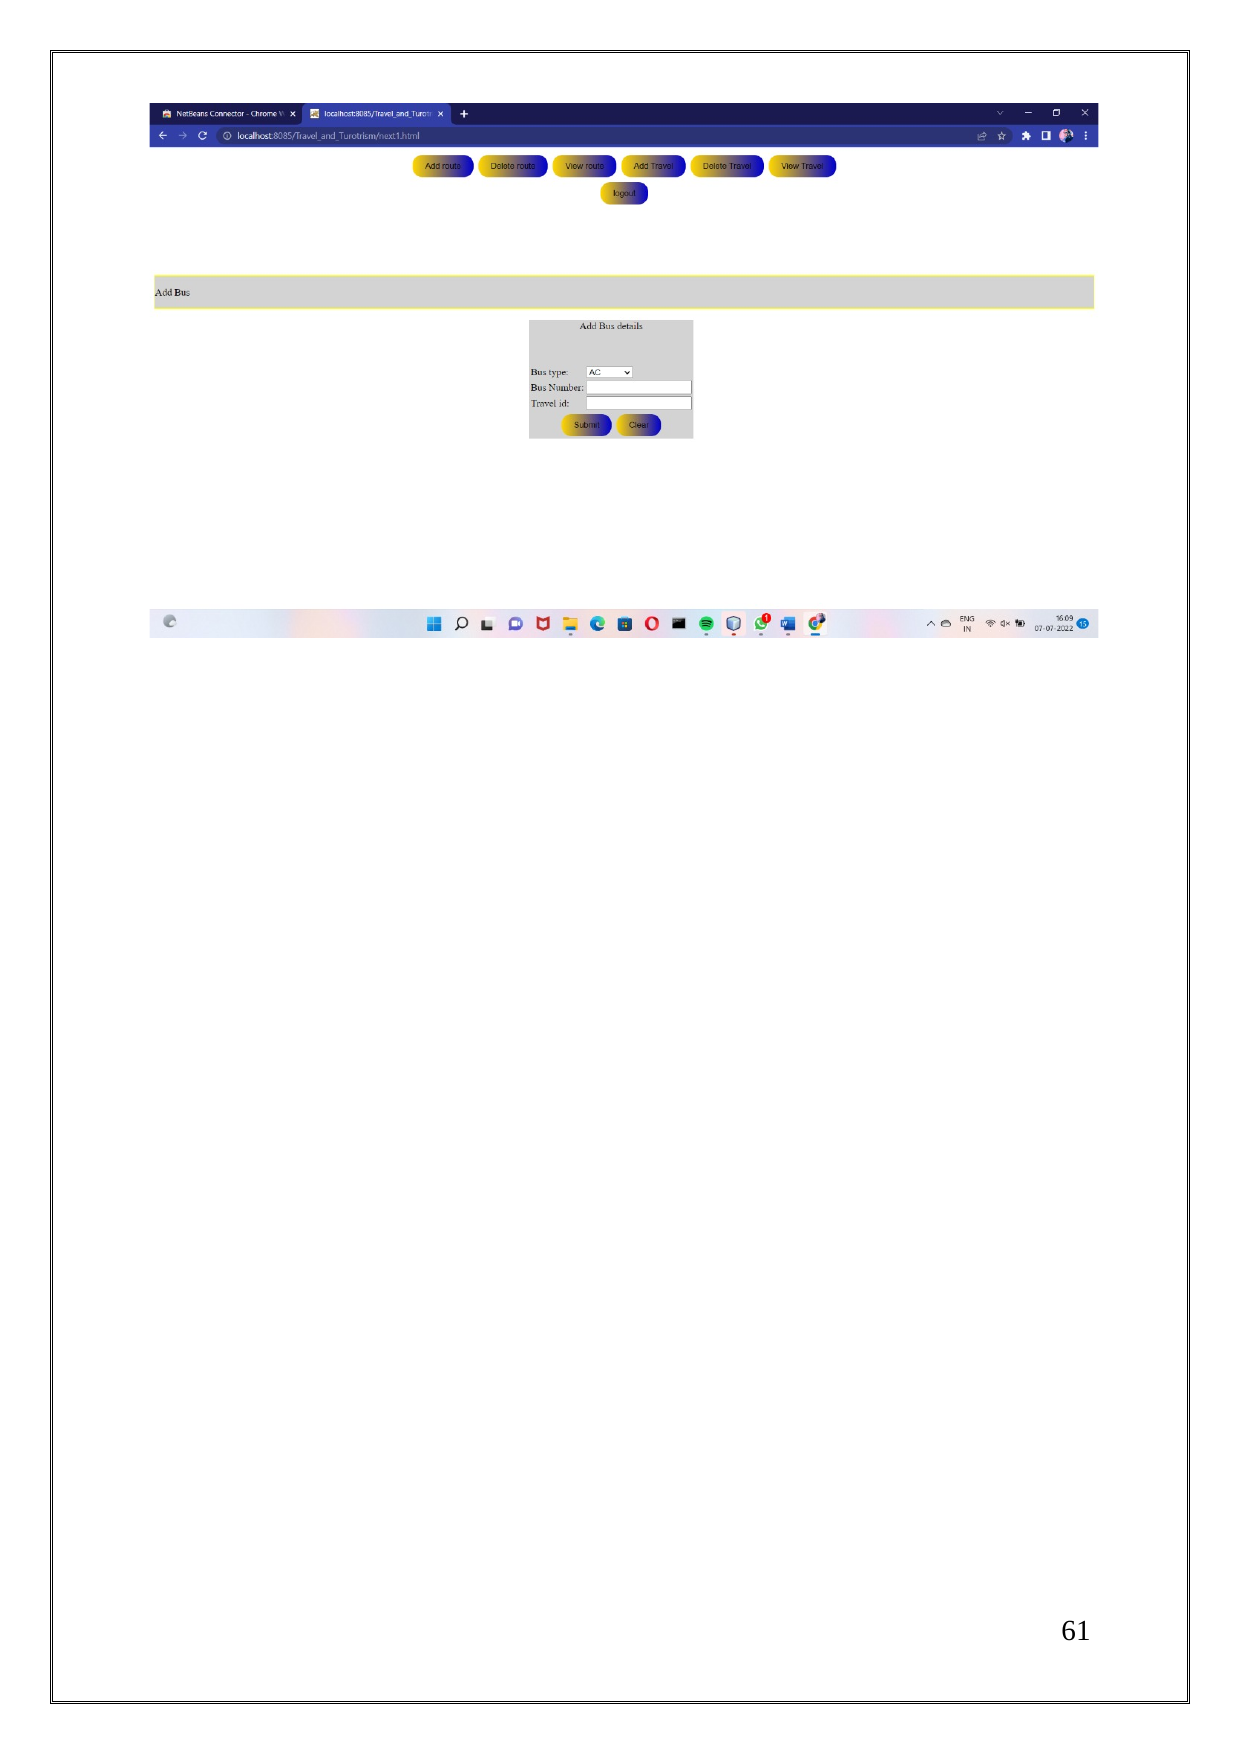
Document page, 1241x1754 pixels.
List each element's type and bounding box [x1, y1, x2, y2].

picture [149, 103, 1099, 638]
